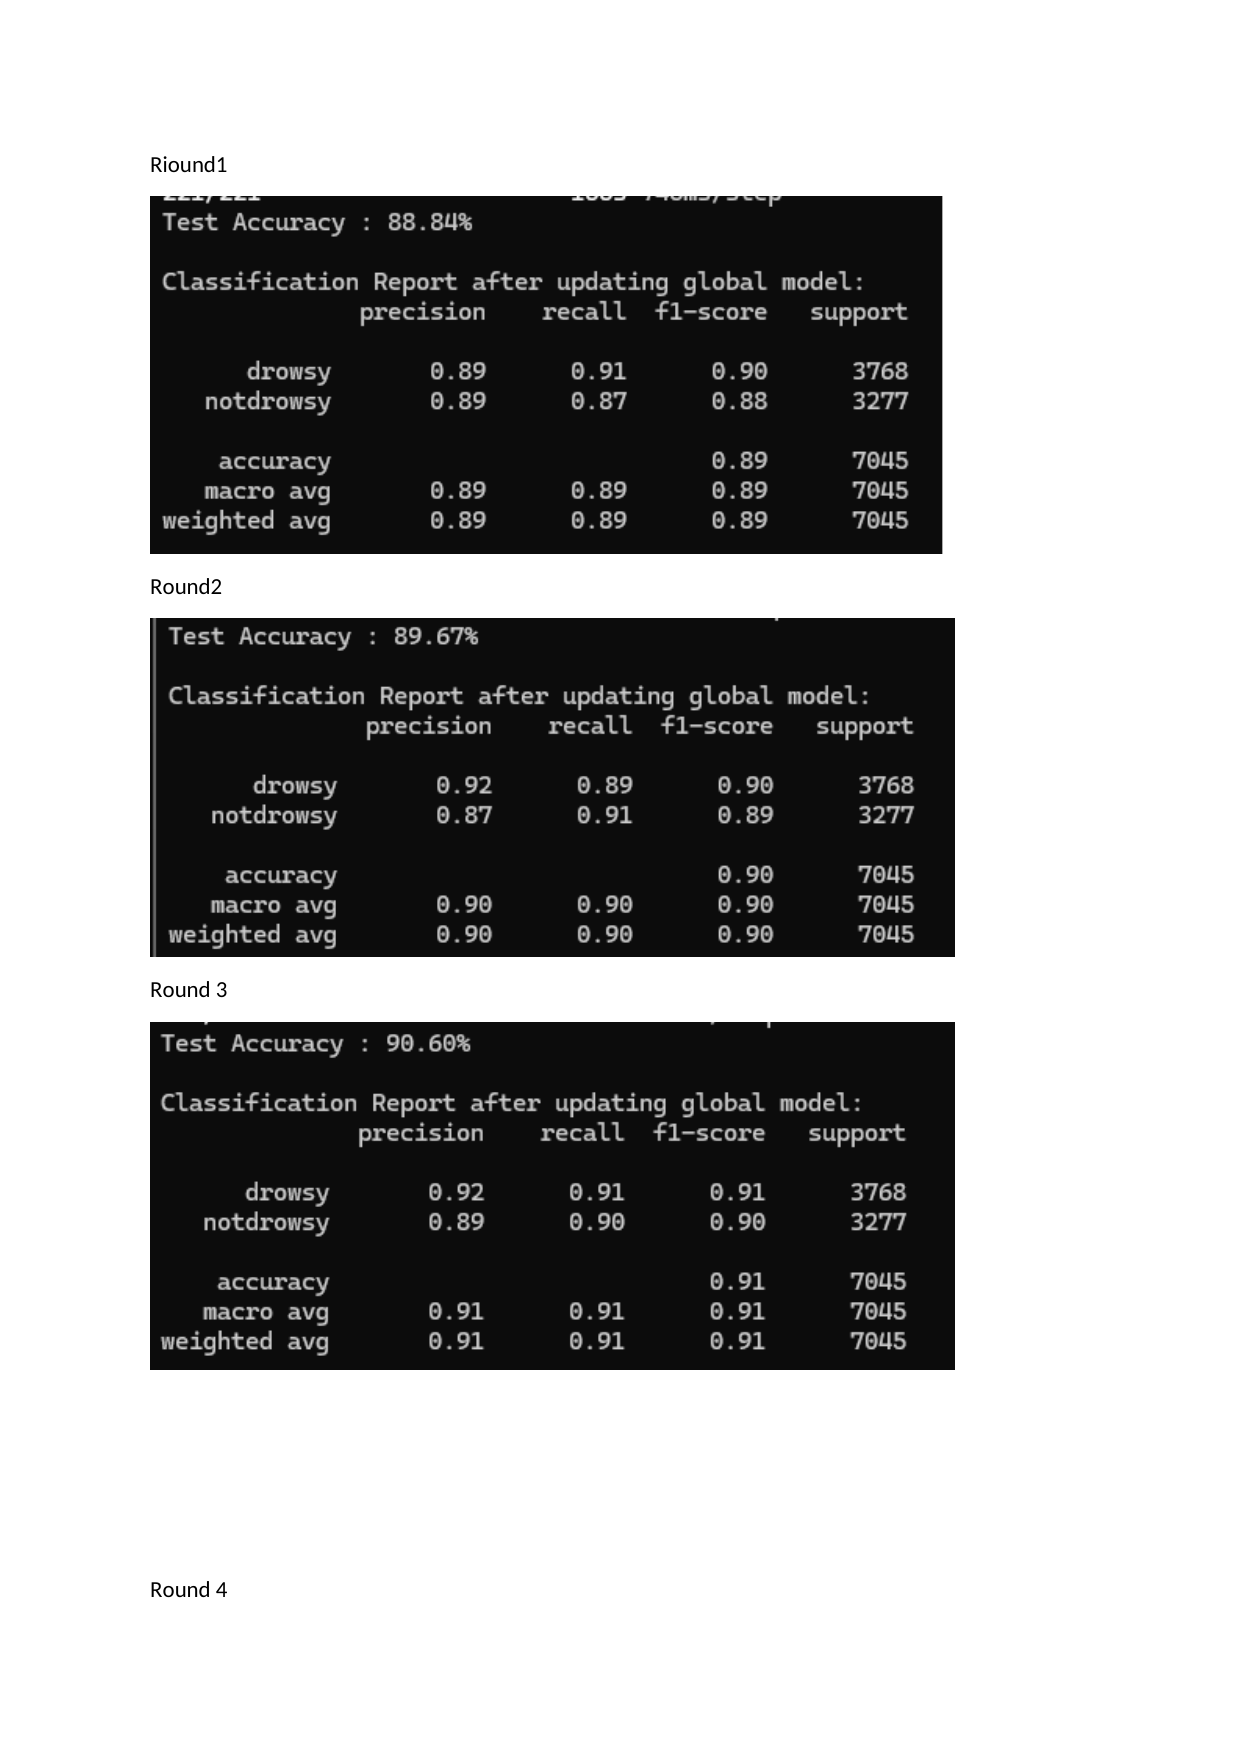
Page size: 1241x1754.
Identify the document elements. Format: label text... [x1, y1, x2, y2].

text Round 4 [150, 1576, 1090, 1603]
text Riound1 [150, 150, 1090, 178]
text Round 3 [150, 975, 1090, 1003]
text Round2 [150, 572, 1090, 600]
picture [150, 1022, 955, 1370]
picture [150, 196, 943, 554]
picture [150, 618, 955, 957]
